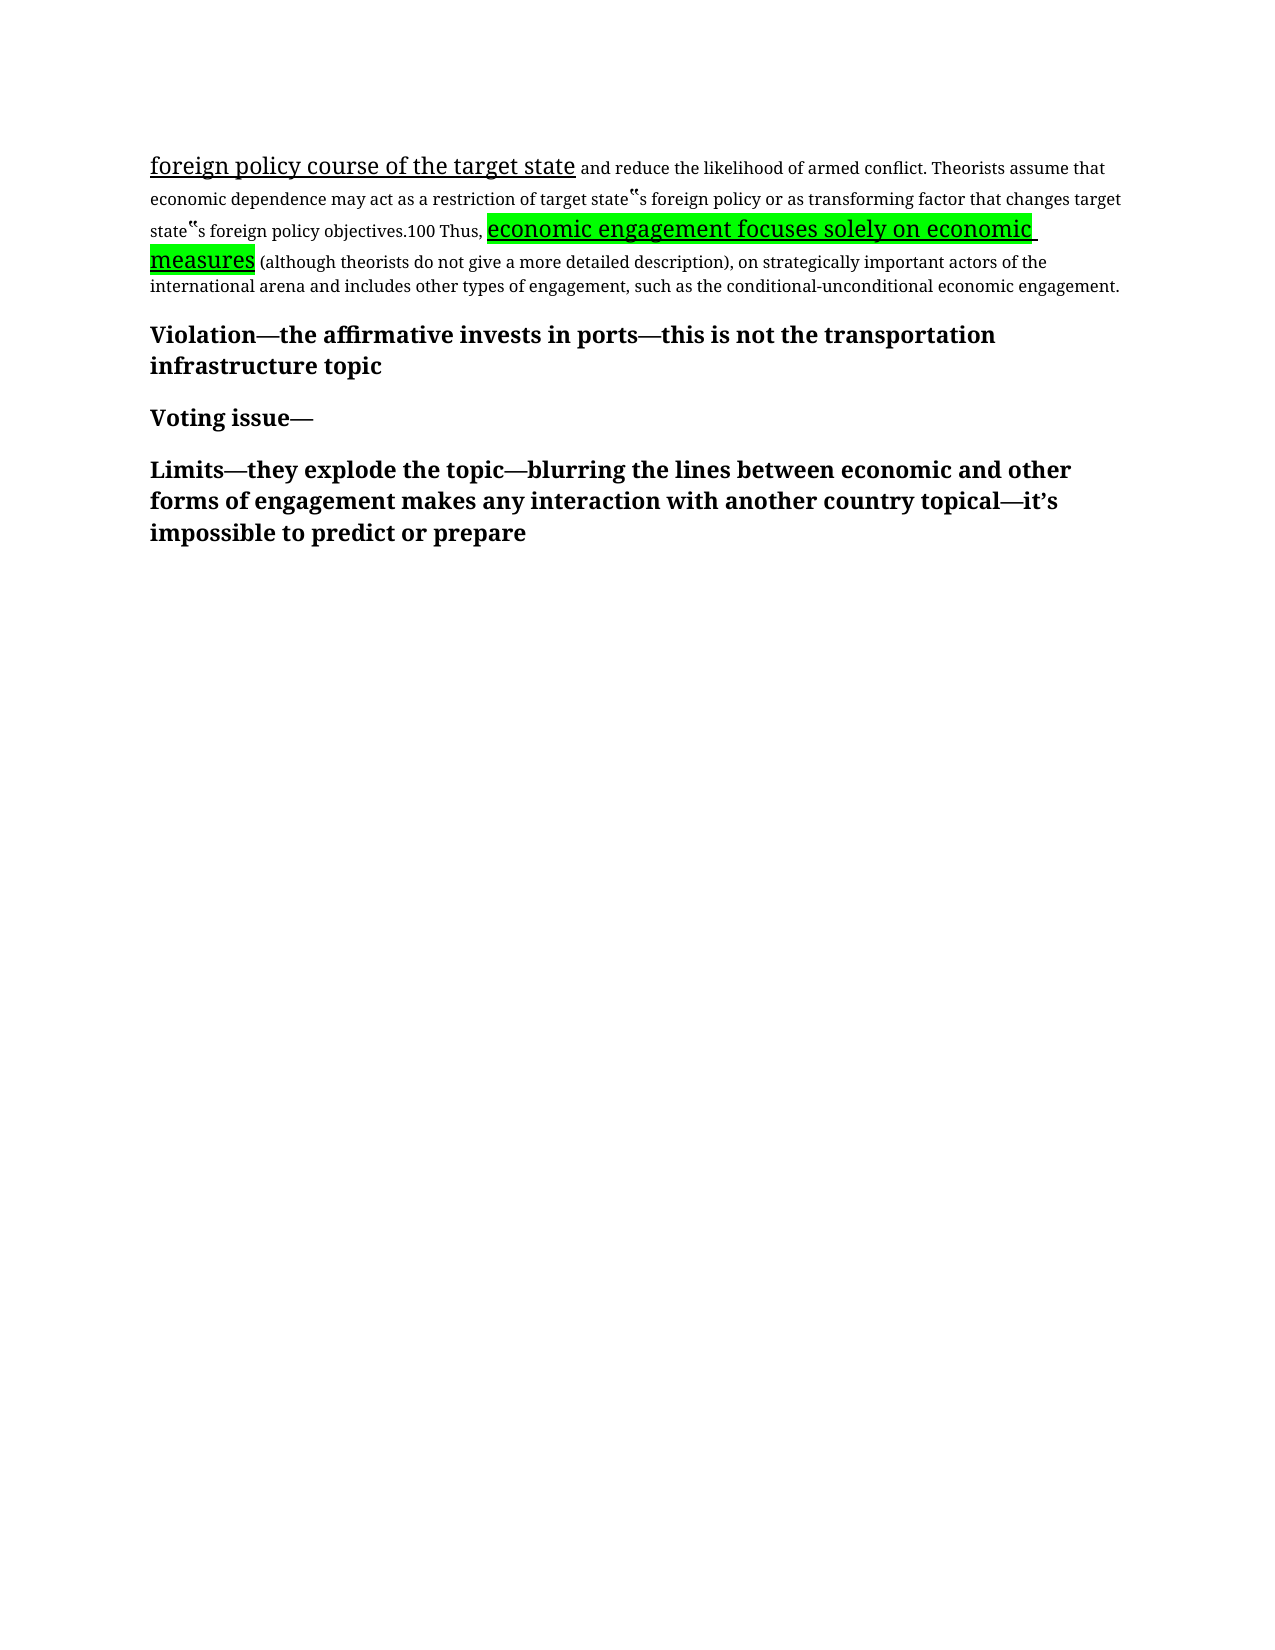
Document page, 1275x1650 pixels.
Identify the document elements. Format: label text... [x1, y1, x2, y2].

subtitle Voting issue— [150, 402, 1125, 433]
subtitle Limits—they explode the topic—blurring the lines between economic and other forms of engagement makes any interaction with another country topical—it’s impossible to predict or prepare [150, 454, 1125, 548]
subtitle Violation—the affirmative invests in ports—this is not the transportation infrastructure topic [150, 318, 1125, 381]
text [150, 150, 1125, 298]
